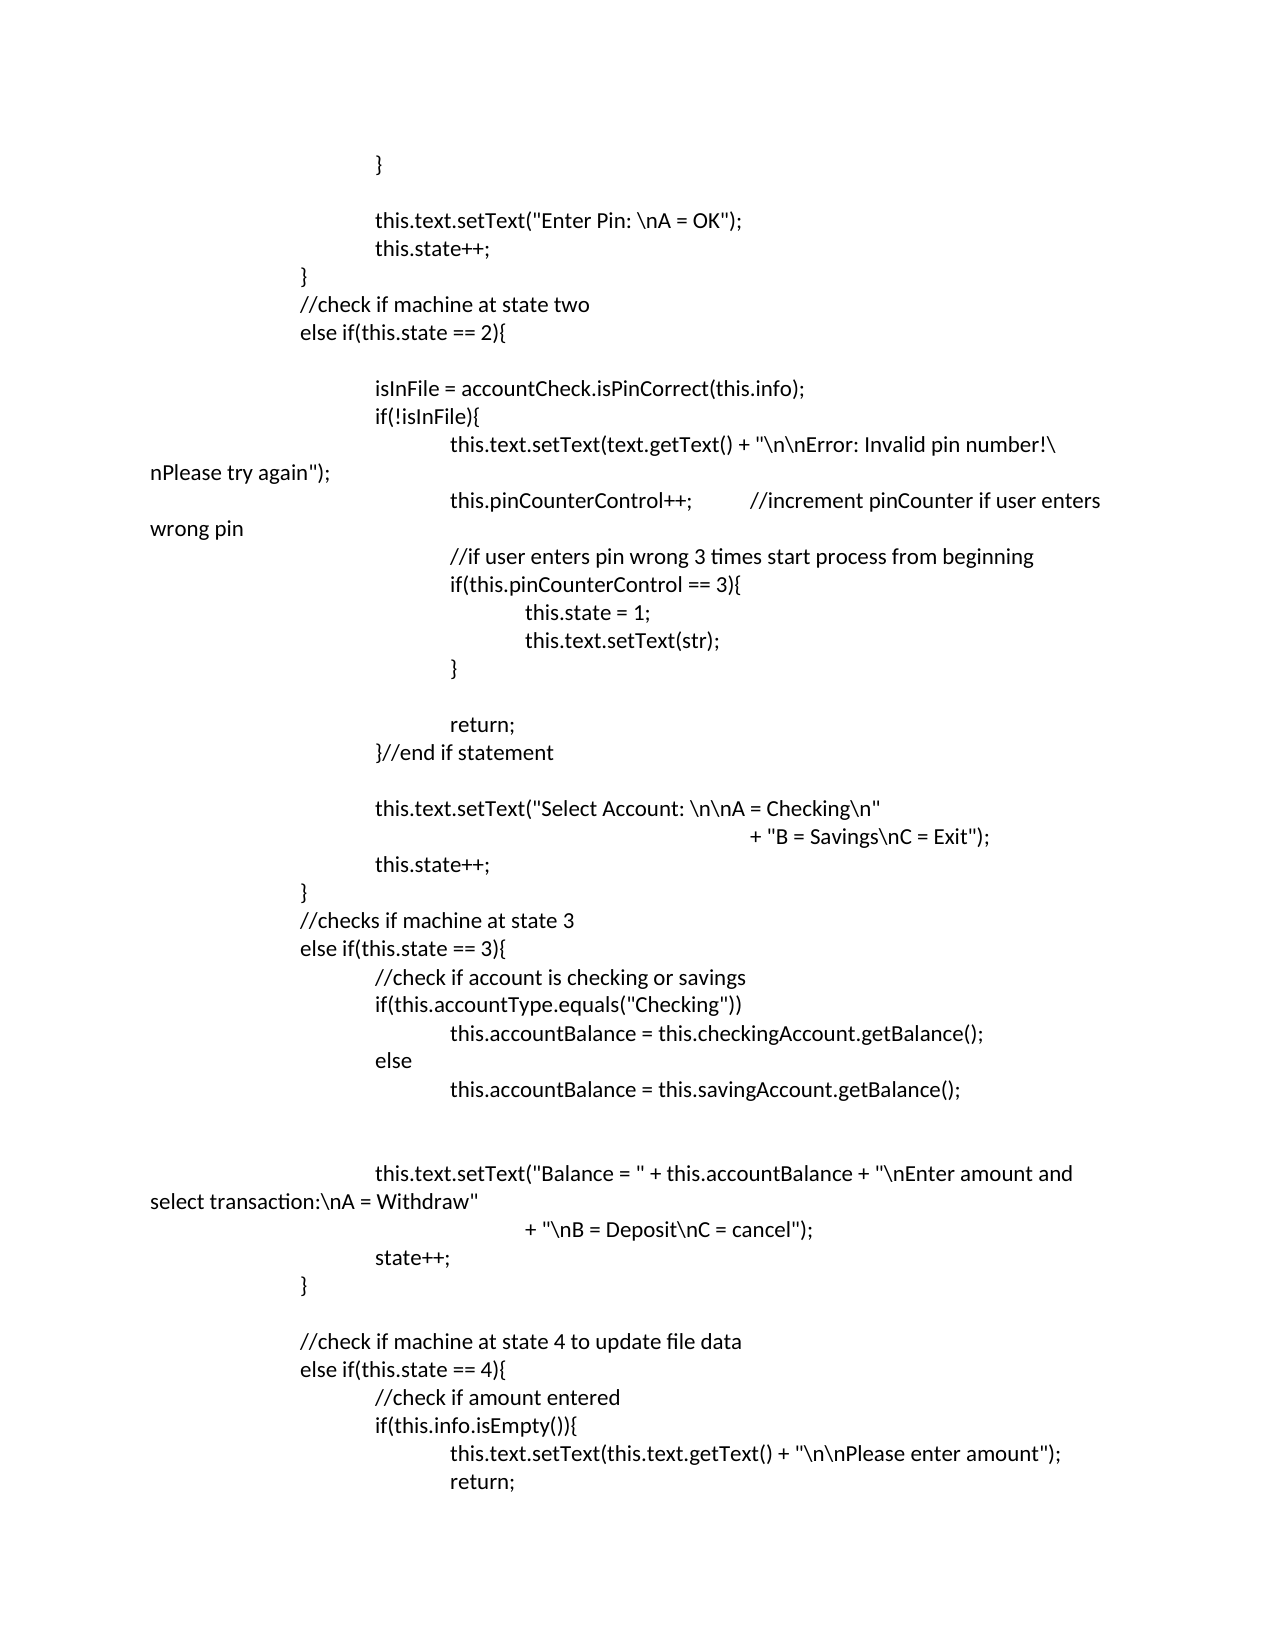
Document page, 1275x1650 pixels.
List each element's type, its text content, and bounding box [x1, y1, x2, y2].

text this.state = 1; [150, 598, 1125, 626]
text } [150, 150, 1125, 178]
text return; [150, 710, 1125, 738]
text this.text.setText("Select Account: \n\nA = Checking\n" [150, 794, 1125, 822]
text + "B = Savings\nC = Exit"); [150, 822, 1125, 851]
text + "\nB = Deposit\nC = cancel"); [150, 1215, 1125, 1243]
text this.state++; [150, 234, 1125, 262]
text if(!isInFile){ [150, 402, 1125, 430]
text } [150, 1271, 1125, 1299]
text } [150, 262, 1125, 290]
text //check if account is checking or savings [150, 963, 1125, 991]
text this.text.setText(this.text.getText() + "\n\nPlease enter amount"); [150, 1439, 1125, 1467]
text isInFile = accountCheck.isPinCorrect(this.info); [150, 374, 1125, 402]
text else [150, 1047, 1125, 1075]
text this.state++; [150, 851, 1125, 878]
text if(this.pinCounterControl == 3){ [150, 570, 1125, 598]
text this.text.setText("Balance = " + this.accountBalance + "\nEnter amount and select transaction:\nA = Withdraw" [150, 1159, 1125, 1215]
text return; [150, 1467, 1125, 1495]
text state++; [150, 1243, 1125, 1271]
text else if(this.state == 4){ [150, 1355, 1125, 1383]
text this.accountBalance = this.savingAccount.getBalance(); [150, 1075, 1125, 1103]
text //check if machine at state 4 to update file data [150, 1327, 1125, 1355]
text this.text.setText("Enter Pin: \nA = OK"); [150, 206, 1125, 234]
text else if(this.state == 3){ [150, 934, 1125, 963]
text if(this.accountType.equals("Checking")) [150, 991, 1125, 1019]
text //check if amount entered [150, 1383, 1125, 1411]
text } [150, 878, 1125, 907]
text } [150, 654, 1125, 682]
text //if user enters pin wrong 3 times start process from beginning [150, 542, 1125, 570]
text //checks if machine at state 3 [150, 907, 1125, 934]
text this.text.setText(text.getText() + "\n\nError: Invalid pin number!\nPlease try again"); [150, 430, 1125, 486]
text if(this.info.isEmpty()){ [150, 1411, 1125, 1439]
text this.text.setText(str); [150, 626, 1125, 654]
text else if(this.state == 2){ [150, 318, 1125, 346]
text this.accountBalance = this.checkingAccount.getBalance(); [150, 1019, 1125, 1047]
text //check if machine at state two [150, 290, 1125, 318]
text }//end if statement [150, 738, 1125, 766]
text this.pinCounterControl++; //increment pinCounter if user enters wrong pin [150, 486, 1125, 542]
